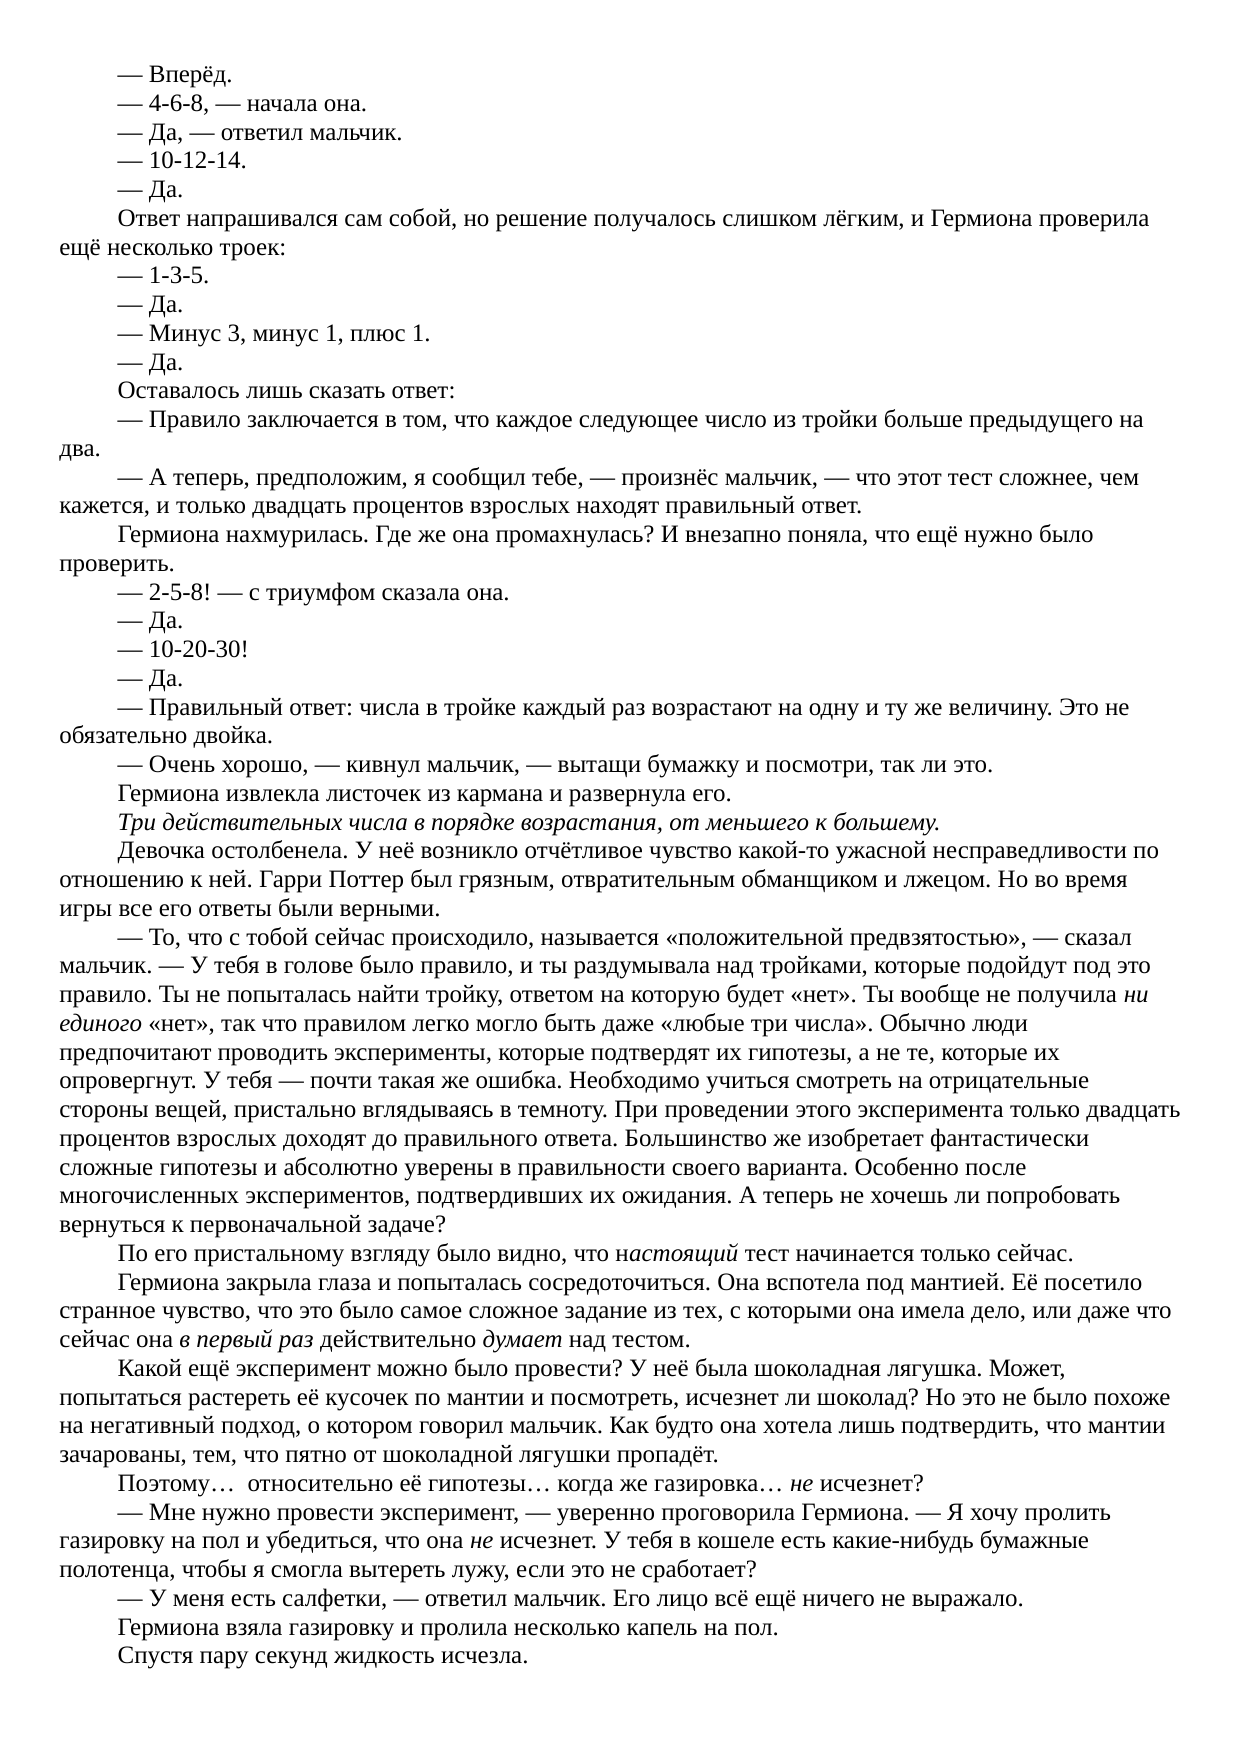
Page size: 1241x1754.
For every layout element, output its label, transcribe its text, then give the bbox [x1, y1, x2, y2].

text — Правило заключается в том, что каждое следующее число из тройки больше предыдущего на два. [59, 404, 1181, 462]
text Гермиона закрыла глаза и попыталась сосредоточиться. Она вспотела под мантией. Её посетило странное чувство, что это было самое сложное задание из тех, с которыми она имела дело, или даже что сейчас она в первый раз действительно думает над тестом. [59, 1267, 1181, 1353]
text — Очень хорошо, — кивнул мальчик, — вытащи бумажку и посмотри, так ли это. [59, 749, 1181, 778]
text Спустя пару секунд жидкость исчезла. [59, 1640, 1181, 1669]
text — Мне нужно провести эксперимент, — уверенно проговорила Гермиона. — Я хочу пролить газировку на пол и убедиться, что она не исчезнет. У тебя в кошеле есть какие-нибудь бумажные полотенца, чтобы я смогла вытереть лужу, если это не сработает? [59, 1497, 1181, 1583]
text Гермиона нахмурилась. Где же она промахнулась? И внезапно поняла, что ещё нужно было проверить. [59, 519, 1181, 577]
text — А теперь, предположим, я сообщил тебе, — произнёс мальчик, — что этот тест сложнее, чем кажется, и только двадцать процентов взрослых находят правильный ответ. [59, 462, 1181, 519]
text — Да. [59, 289, 1181, 318]
text Девочка остолбенела. У неё возникло отчётливое чувство какой-то ужасной несправедливости по отношению к ней. Гарри Поттер был грязным, отвратительным обманщиком и лжецом. Но во время игры все его ответы были верными. [59, 835, 1181, 922]
text — 1-3-5. [59, 260, 1181, 289]
text — Да. [59, 605, 1181, 634]
text — Да. [59, 347, 1181, 375]
text Гермиона извлекла листочек из кармана и развернула его. [59, 778, 1181, 807]
text Какой ещё эксперимент можно было провести? У неё была шоколадная лягушка. Может, попытаться растереть её кусочек по мантии и посмотреть, исчезнет ли шоколад? Но это не было похоже на негативный подход, о котором говорил мальчик. Как будто она хотела лишь подтвердить, что мантии зачарованы, тем, что пятно от шоколадной лягушки пропадёт. [59, 1353, 1181, 1468]
text — Правильный ответ: числа в тройке каждый раз возрастают на одну и ту же величину. Это не обязательно двойка. [59, 692, 1181, 749]
text — У меня есть салфетки, — ответил мальчик. Его лицо всё ещё ничего не выражало. [59, 1583, 1181, 1612]
text — 10-20-30! [59, 634, 1181, 663]
text — Вперёд. [59, 59, 1181, 88]
text — То, что с тобой сейчас происходило, называется «положительной предвзятостью», — сказал мальчик. — У тебя в голове было правило, и ты раздумывала над тройками, которые подойдут под это правило. Ты не попыталась найти тройку, ответом на которую будет «нет». Ты вообще не получила ни единого «нет», так что правилом легко могло быть даже «любые три числа». Обычно люди предпочитают проводить эксперименты, которые подтвердят их гипотезы, а не те, которые их опровергнут. У тебя — почти такая же ошибка. Необходимо учиться смотреть на отрицательные стороны вещей, пристально вглядываясь в темноту. При проведении этого эксперимента только двадцать процентов взрослых доходят до правильного ответа. Большинство же изобретает фантастически сложные гипотезы и абсолютно уверены в правильности своего варианта. Особенно после многочисленных экспериментов, подтвердивших их ожидания. А теперь не хочешь ли попробовать вернуться к первоначальной задаче? [59, 922, 1181, 1238]
text Три действительных числа в порядке возрастания, от меньшего к большему. [59, 807, 1181, 835]
text По его пристальному взгляду было видно, что настоящий тест начинается только сейчас. [59, 1238, 1181, 1267]
text — 4-6-8, — начала она. [59, 88, 1181, 117]
text Поэтому… относительно её гипотезы… когда же газировка… не исчезнет? [59, 1468, 1181, 1497]
text — Минус 3, минус 1, плюс 1. [59, 318, 1181, 347]
text — Да. [59, 174, 1181, 203]
text — 10-12-14. [59, 145, 1181, 174]
text — 2-5-8! — с триумфом сказала она. [59, 577, 1181, 605]
text Оставалось лишь сказать ответ: [59, 375, 1181, 404]
text — Да, — ответил мальчик. [59, 117, 1181, 145]
text — Да. [59, 663, 1181, 692]
text Гермиона взяла газировку и пролила несколько капель на пол. [59, 1612, 1181, 1640]
text Ответ напрашивался сам собой, но решение получалось слишком лёгким, и Гермиона проверила ещё несколько троек: [59, 203, 1181, 260]
